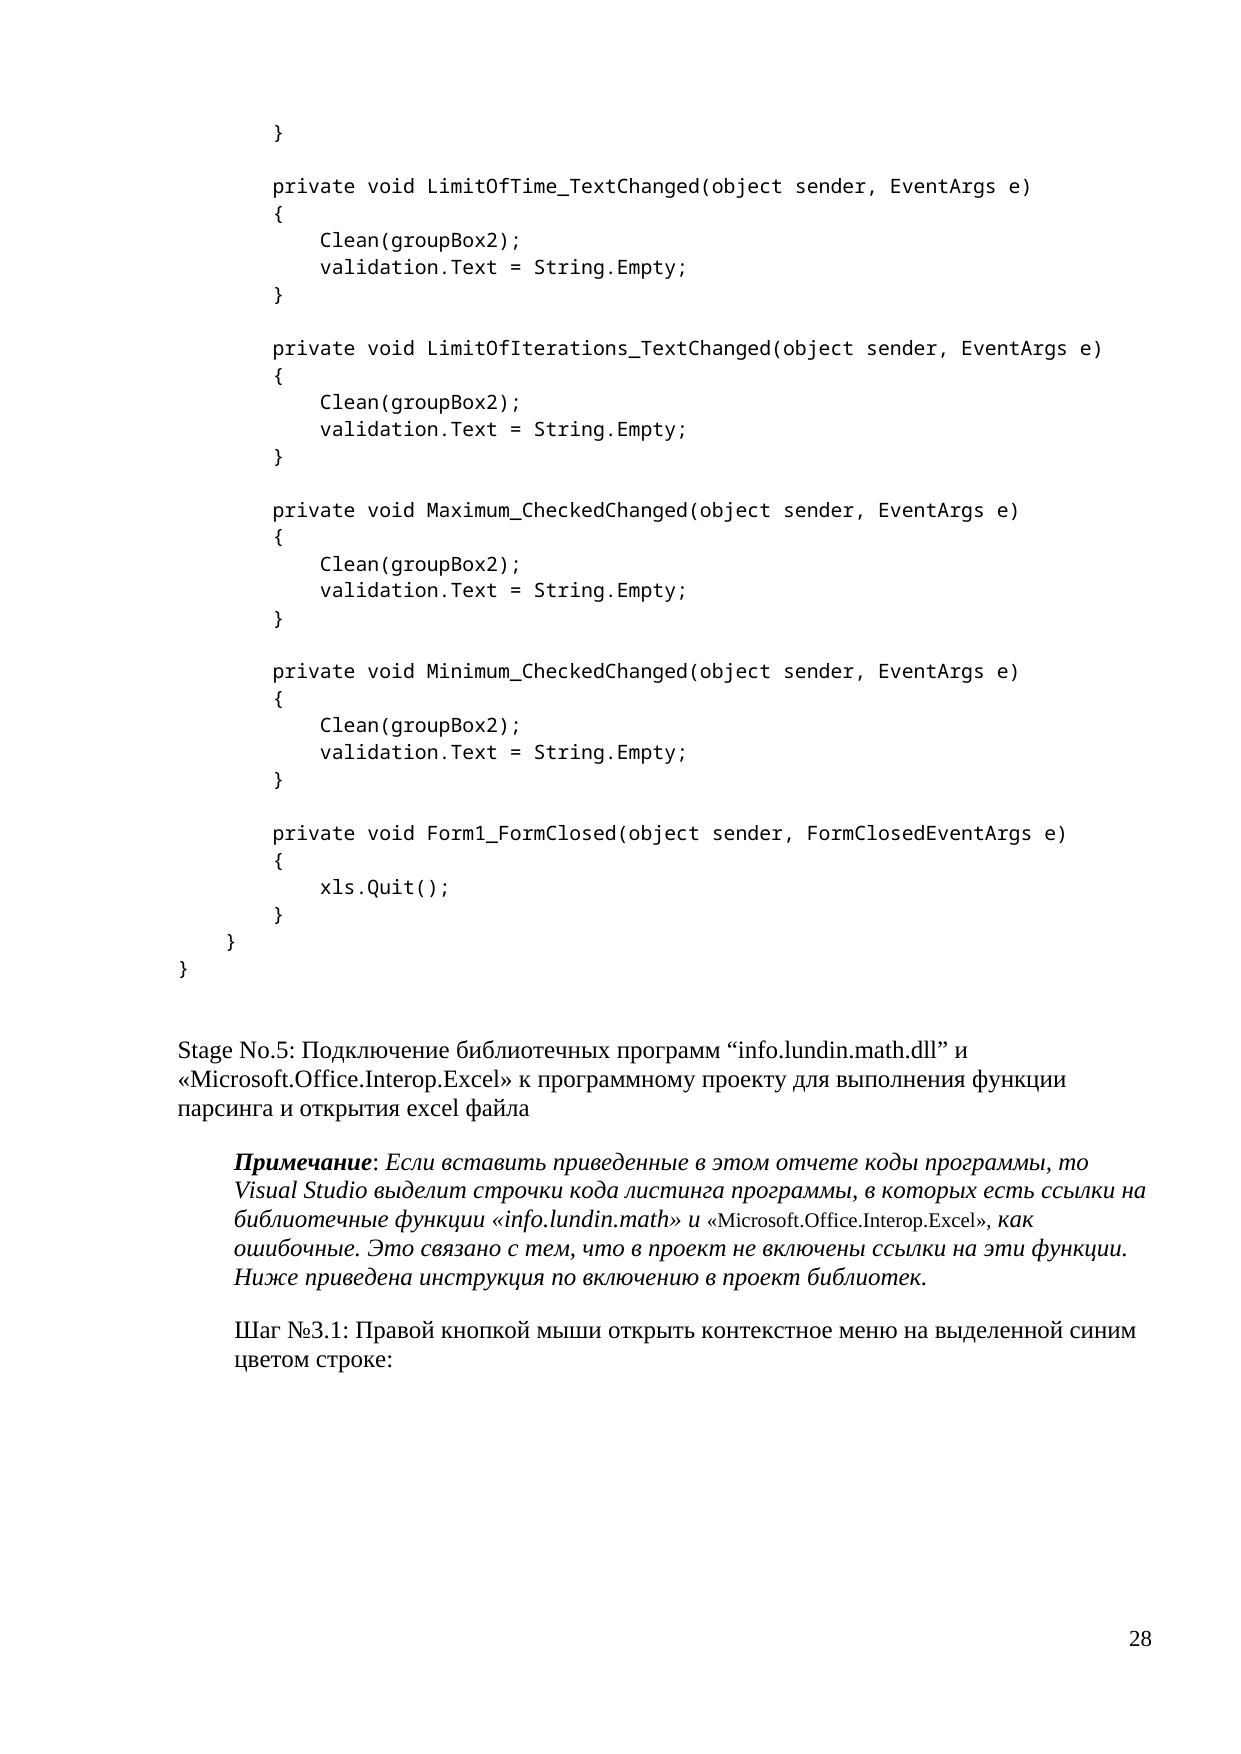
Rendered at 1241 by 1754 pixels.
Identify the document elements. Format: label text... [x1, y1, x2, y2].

text private void Form1_FormClosed(object sender, FormClosedEventArgs e) [177, 819, 1152, 847]
text xls.Quit(); [177, 873, 1152, 901]
text } [177, 442, 1152, 469]
text { [177, 685, 1152, 712]
text Clean(groupBox2); [177, 388, 1152, 415]
text validation.Text = String.Empty; [177, 577, 1152, 604]
text Clean(groupBox2); [177, 712, 1152, 739]
text } [177, 901, 1152, 927]
text Stage No.5: Подключение библиотечных программ “info.lundin.math.dll” и «Microsoft.Office.Interop.Excel» к программному проекту для выполнения функции парсинга и открытия excel файла [177, 1035, 1152, 1122]
text { [177, 523, 1152, 550]
text } [177, 118, 1152, 145]
text } [177, 927, 1152, 954]
text } [177, 604, 1152, 631]
text } [177, 766, 1152, 793]
text validation.Text = String.Empty; [177, 739, 1152, 766]
text validation.Text = String.Empty; [177, 253, 1152, 280]
text } [177, 280, 1152, 307]
text Шаг №3.1: Правой кнопкой мыши открыть контекстное меню на выделенной синим цветом строке: [234, 1315, 1152, 1373]
text Clean(groupBox2); [177, 550, 1152, 577]
text private void LimitOfTime_TextChanged(object sender, EventArgs e) [177, 172, 1152, 199]
text { [177, 199, 1152, 226]
text private void LimitOfIterations_TextChanged(object sender, EventArgs e) [177, 334, 1152, 361]
text private void Minimum_CheckedChanged(object sender, EventArgs e) [177, 658, 1152, 685]
text { [177, 361, 1152, 388]
text private void Maximum_CheckedChanged(object sender, EventArgs e) [177, 496, 1152, 523]
text validation.Text = String.Empty; [177, 415, 1152, 442]
text Примечание: Если вставить приведенные в этом отчете коды программы, то Visual Studio выделит строчки кода листинга программы, в которых есть ссылки на библиотечные функции «info.lundin.math» и «Microsoft.Office.Interop.Excel», как ошибочные. Это связано с тем, что в проект не включены ссылки на эти функции. Ниже приведена инструкция по включению в проект библиотек. [233, 1147, 1152, 1290]
text { [177, 847, 1152, 873]
text Clean(groupBox2); [177, 226, 1152, 253]
text } [177, 954, 1152, 981]
